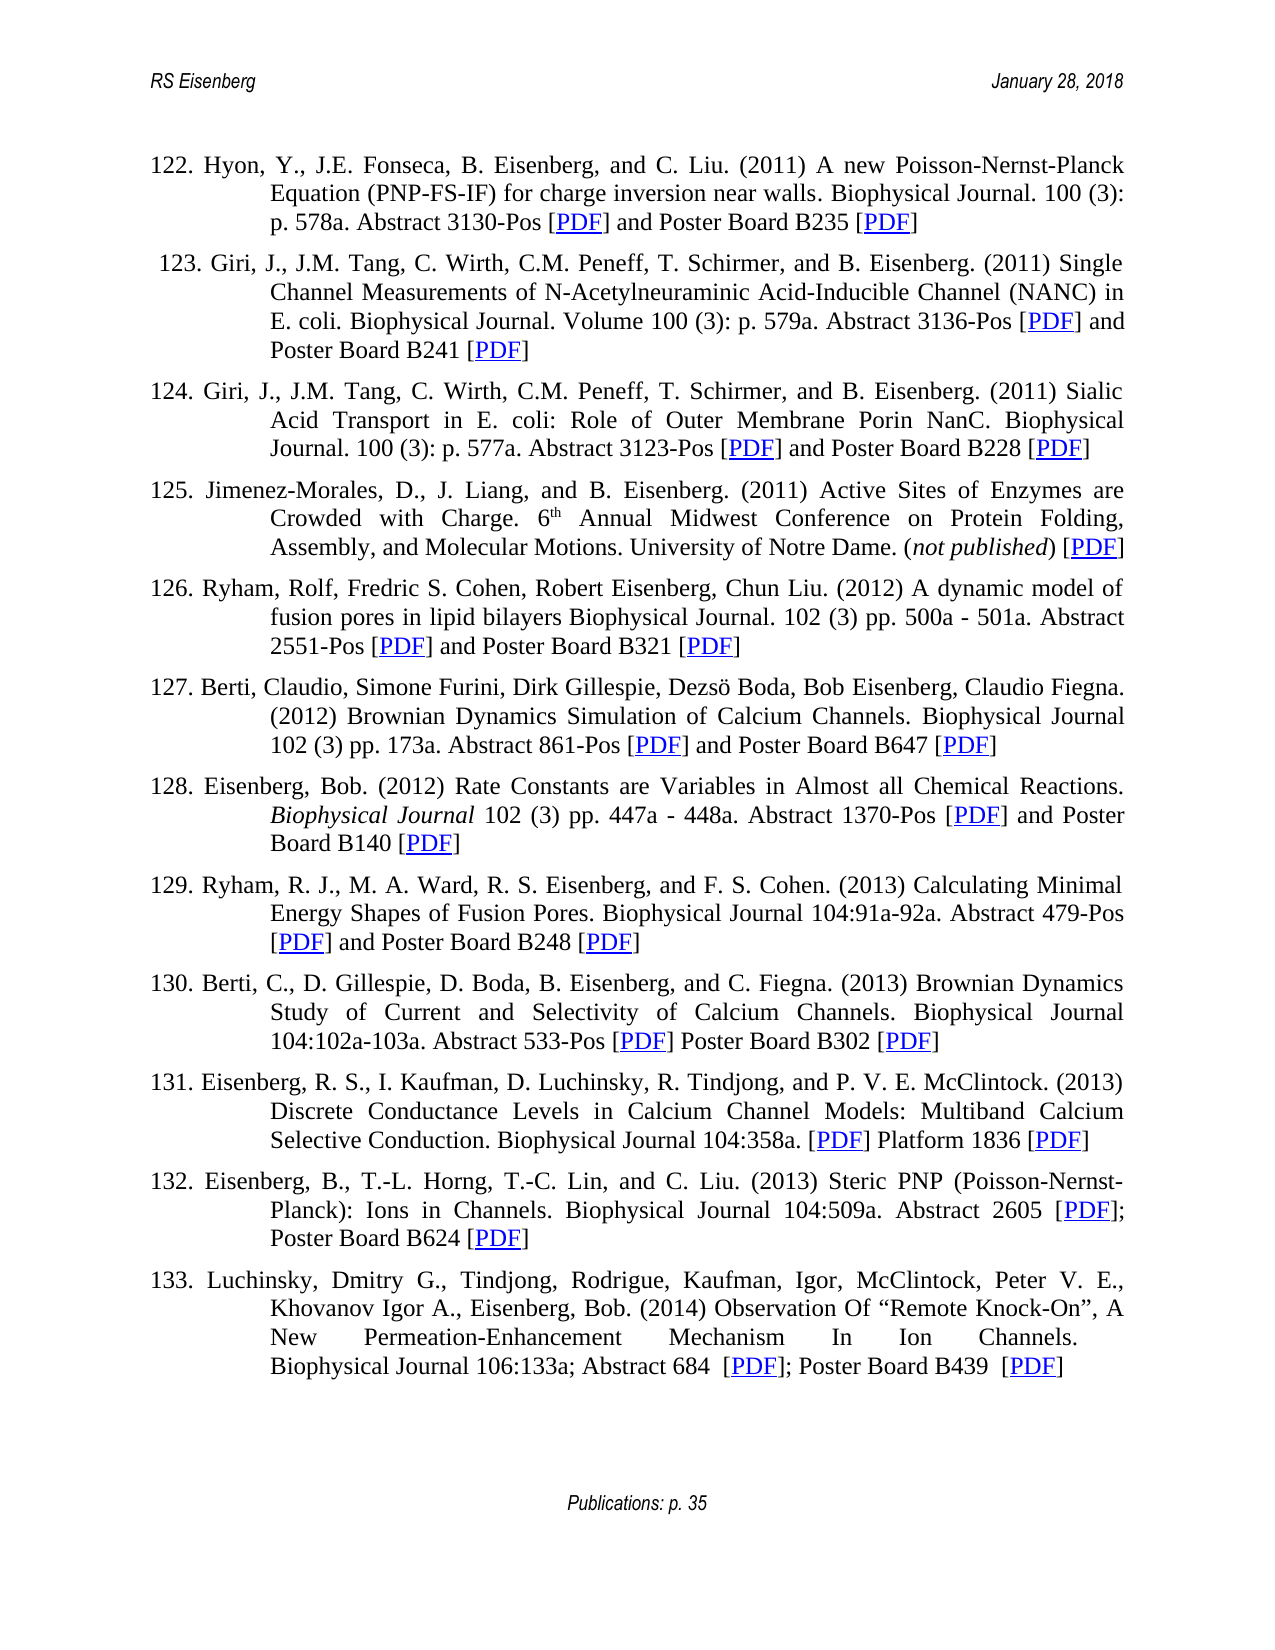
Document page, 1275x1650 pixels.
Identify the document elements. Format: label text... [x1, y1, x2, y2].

text 122. Hyon, Y., J.E. Fonseca, B. Eisenberg, and C. Liu. (2011) A new Poisson-Nernst-Planck Equation (PNP-FS-IF) for charge inversion near walls. Biophysical Journal. 100 (3): p. 578a. Abstract 3130-Pos [PDF] and Poster Board B235 [PDF] [150, 150, 1125, 236]
text 130. Berti, C., D. Gillespie, D. Boda, B. Eisenberg, and C. Fiegna. (2013) Brownian Dynamics Study of Current and Selectivity of Calcium Channels. Biophysical Journal 104:102a-103a. Abstract 533-Pos [PDF] Poster Board B302 [PDF] [150, 968, 1125, 1055]
text 133. Luchinsky, Dmitry G., Tindjong, Rodrigue, Kaufman, Igor, McClintock, Peter V. E., Khovanov Igor A., Eisenberg, Bob. (2014) Observation Of “Remote Knock-On”, A New Permeation-Enhancement Mechanism In Ion Channels. Biophysical Journal 106:133a; Abstract 684 [PDF]; Poster Board B439 [PDF] [150, 1265, 1125, 1380]
text 132. Eisenberg, B., T.-L. Horng, T.-C. Lin, and C. Liu. (2013) Steric PNP (Poisson-Nernst-Planck): Ions in Channels. Biophysical Journal 104:509a. Abstract 2605 [PDF]; Poster Board B624 [PDF] [150, 1166, 1125, 1252]
text 128. Eisenberg, Bob. (2012) Rate Constants are Variables in Almost all Chemical Reactions. Biophysical Journal 102 (3) pp. 447a - 448a. Abstract 1370-Pos [PDF] and Poster Board B140 [PDF] [150, 771, 1125, 857]
text 129. Ryham, R. J., M. A. Ward, R. S. Eisenberg, and F. S. Cohen. (2013) Calculating Minimal Energy Shapes of Fusion Pores. Biophysical Journal 104:91a-92a. Abstract 479-Pos [PDF] and Poster Board B248 [PDF] [150, 870, 1125, 956]
text 124. Giri, J., J.M. Tang, C. Wirth, C.M. Peneff, T. Schirmer, and B. Eisenberg. (2011) Sialic Acid Transport in E. coli: Role of Outer Membrane Porin NanC. Biophysical Journal. 100 (3): p. 577a. Abstract 3123-Pos [PDF] and Poster Board B228 [PDF] [150, 376, 1125, 462]
text 125. Jimenez-Morales, D., J. Liang, and B. Eisenberg. (2011) Active Sites of Enzymes are Crowded with Charge. 6th Annual Midwest Conference on Protein Folding, Assembly, and Molecular Motions. University of Notre Dame. (not published) [PDF] [150, 475, 1125, 561]
text 131. Eisenberg, R. S., I. Kaufman, D. Luchinsky, R. Tindjong, and P. V. E. McClintock. (2013) Discrete Conductance Levels in Calcium Channel Models: Multiband Calcium Selective Conduction. Biophysical Journal 104:358a. [PDF] Platform 1836 [PDF] [150, 1067, 1125, 1153]
text 127. Berti, Claudio, Simone Furini, Dirk Gillespie, Dezsö Boda, Bob Eisenberg, Claudio Fiegna. (2012) Brownian Dynamics Simulation of Calcium Channels. Biophysical Journal 102 (3) pp. 173a. Abstract 861-Pos [PDF] and Poster Board B647 [PDF] [150, 672, 1125, 758]
text 126. Ryham, Rolf, Fredric S. Cohen, Robert Eisenberg, Chun Liu. (2012) A dynamic model of fusion pores in lipid bilayers Biophysical Journal. 102 (3) pp. 500a - 501a. Abstract 2551-Pos [PDF] and Poster Board B321 [PDF] [150, 573, 1125, 660]
text 123. Giri, J., J.M. Tang, C. Wirth, C.M. Peneff, T. Schirmer, and B. Eisenberg. (2011) Single Channel Measurements of N-Acetylneuraminic Acid-Inducible Channel (NANC) in E. coli. Biophysical Journal. Volume 100 (3): p. 579a. Abstract 3136-Pos [PDF] and Poster Board B241 [PDF] [150, 248, 1125, 363]
